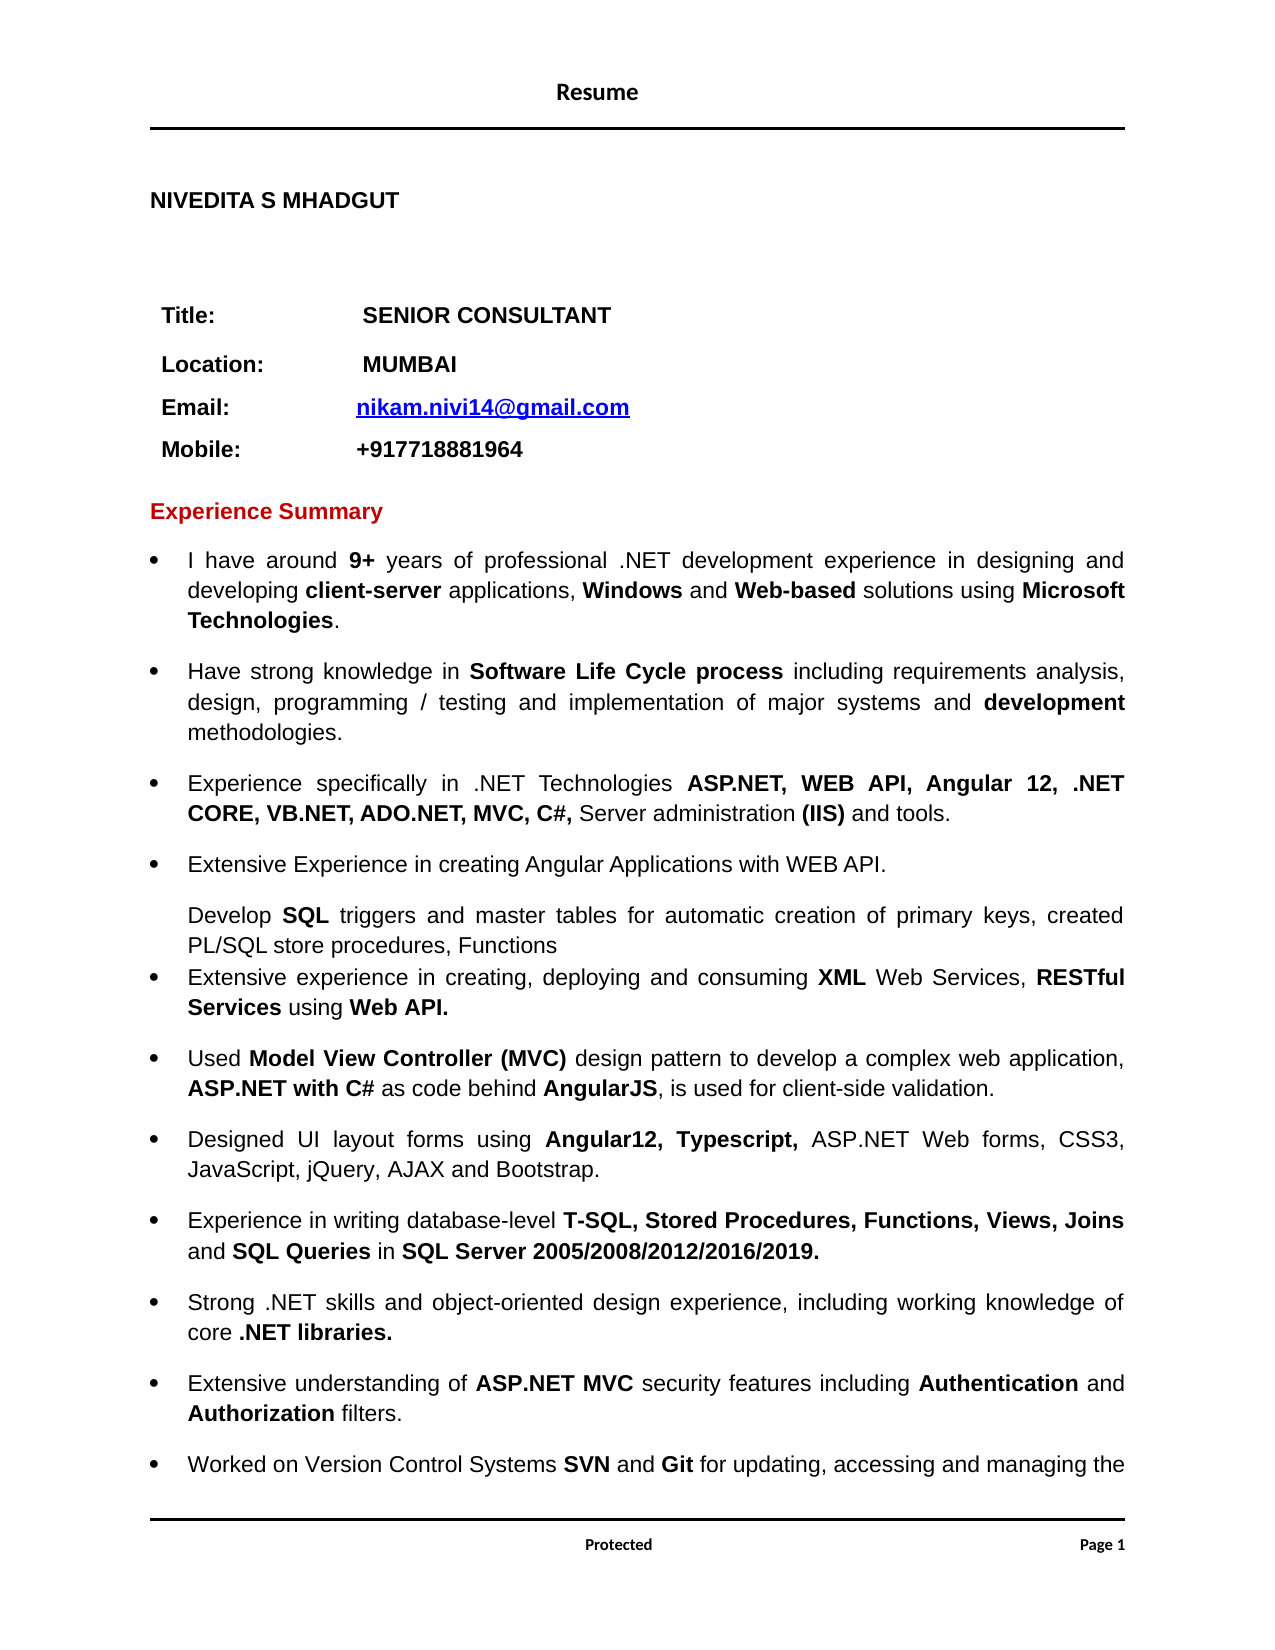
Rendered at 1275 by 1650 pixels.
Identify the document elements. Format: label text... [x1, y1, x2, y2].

list Used Model View Controller (MVC) design pattern to develop a complex web application, ASP.NET with C# as code behind AngularJS, is used for client-side validation. [150, 1045, 1125, 1101]
text NIVEDITA S MHADGUT [150, 187, 1125, 214]
table_cell MUMBAI nikam.nivi14@gmail.com +917718881964 [345, 339, 997, 473]
table_cell Location: Email: Mobile: [150, 339, 345, 473]
subtitle Experience Summary [150, 498, 1125, 524]
list Have strong knowledge in Software Life Cycle process including requirements analysis, design, programming / testing and implementation of major systems and development methodologies. [150, 658, 1125, 745]
table_header SENIOR CONSULTANT [345, 290, 997, 338]
list Extensive understanding of ASP.NET MVC security features including Authentication and Authorization filters. [150, 1370, 1125, 1426]
list Designed UI layout forms using Angular12, Typescript, ASP.NET Web forms, CSS3, JavaScript, jQuery, AJAX and Bootstrap. [150, 1126, 1125, 1183]
table_header Title: [150, 290, 345, 338]
list Experience specifically in .NET Technologies ASP.NET, WEB API, Angular 12, .NET CORE, VB.NET, ADO.NET, MVC, C#, Server administration (IIS) and tools. [150, 770, 1125, 826]
list Extensive experience in creating, deploying and consuming XML Web Services, RESTful Services using Web API. [150, 964, 1125, 1020]
list I have around 9+ years of professional .NET development experience in designing and developing client-server applications, Windows and Web-based solutions using Microsoft Technologies. [150, 547, 1125, 634]
list Worked on Version Control Systems SVN and Git for updating, accessing and managing the code and performed continuous integration. [150, 1451, 610, 1477]
list Experience in writing database-level T-SQL, Stored Procedures, Functions, Views, Joins and SQL Queries in SQL Server 2005/2008/2012/2016/2019. [150, 1207, 1125, 1264]
list Strong .NET skills and object-oriented design experience, including working knowledge of core .NET libraries. [150, 1289, 1125, 1345]
list Extensive Experience in creating Angular Applications with WEB API. [150, 851, 1125, 877]
list Develop SQL triggers and master tables for automatic creation of primary keys, created PL/SQL store procedures, Functions [187, 902, 1125, 959]
